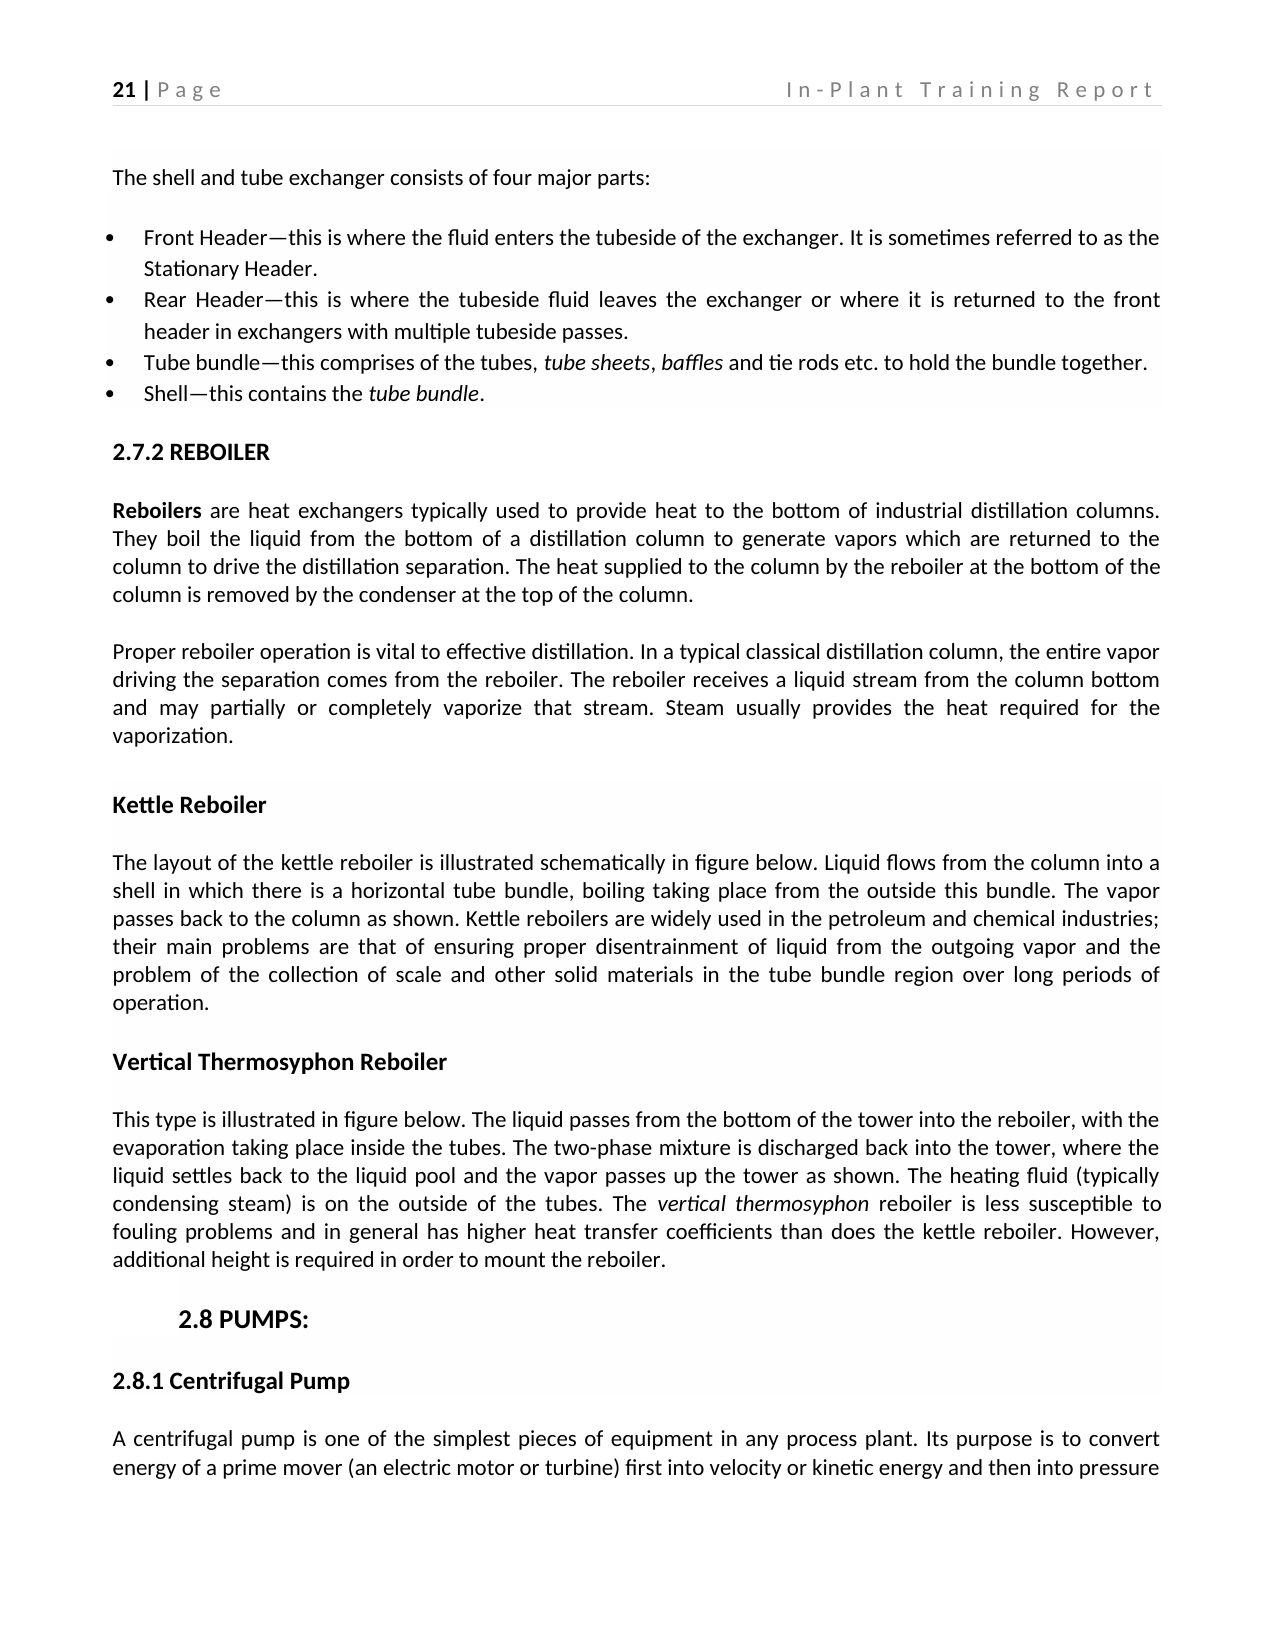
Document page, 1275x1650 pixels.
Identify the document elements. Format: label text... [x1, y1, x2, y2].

text Vertical Thermosyphon Reboiler [112, 1046, 1162, 1076]
text 2.8.1 Centrifugal Pump [112, 1365, 1162, 1395]
text This type is illustrated in figure below. The liquid passes from the bottom of the tower into the reboiler, with the evaporation taking place inside the tubes. The two-phase mixture is discharged back into the tower, where the liquid settles back to the liquid pool and the vapor passes up the tower as shown. The heating fluid (typically condensing steam) is on the outside of the tubes. The vertical thermosyphon reboiler is less susceptible to fouling problems and in general has higher heat transfer coefficients than does the kettle reboiler. However, additional height is required in order to mount the reboiler. [112, 1105, 1162, 1273]
text 2.7.2 REBOILER [112, 436, 1162, 467]
text 2.8 PUMPS: [178, 1303, 1162, 1336]
text Proper reboiler operation is vital to effective distillation. In a typical classical distillation column, the entire vapor driving the separation comes from the reboiler. The reboiler receives a liquid stream from the column bottom and may partially or completely vaporize that stream. Steam usually provides the heat required for the vaporization. [112, 637, 1162, 749]
text The shell and tube exchanger consists of four major parts: [112, 150, 1162, 191]
text Reboilers are heat exchangers typically used to provide heat to the bottom of industrial distillation columns. They boil the liquid from the bottom of a distillation column to generate vapors which are returned to the column to drive the distillation separation. The heat supplied to the column by the reboiler at the bottom of the column is removed by the condenser at the top of the column. [112, 496, 1162, 608]
list Shell—this contains the tube bundle. [106, 376, 1162, 407]
list Tube bundle—this comprises of the tubes, tube sheets, baffles and tie rods etc. to hold the bundle together. [106, 345, 1162, 376]
text The layout of the kettle reboiler is illustrated schematically in figure below. Liquid flows from the column into a shell in which there is a horizontal tube bundle, boiling taking place from the outside this bundle. The vapor passes back to the column as shown. Kettle reboilers are widely used in the petroleum and chemical industries; their main problems are that of ensuring proper disentrainment of liquid from the outgoing vapor and the problem of the collection of scale and other solid materials in the tube bundle region over long periods of operation. [112, 848, 1162, 1017]
text Kettle Reboiler [112, 779, 1162, 819]
list Front Header—this is where the fluid enters the tubeside of the exchanger. It is sometimes referred to as the Stationary Header. [106, 220, 1162, 282]
list Rear Header—this is where the tubeside fluid leaves the exchanger or where it is returned to the front header in exchangers with multiple tubeside passes. [106, 282, 1162, 345]
